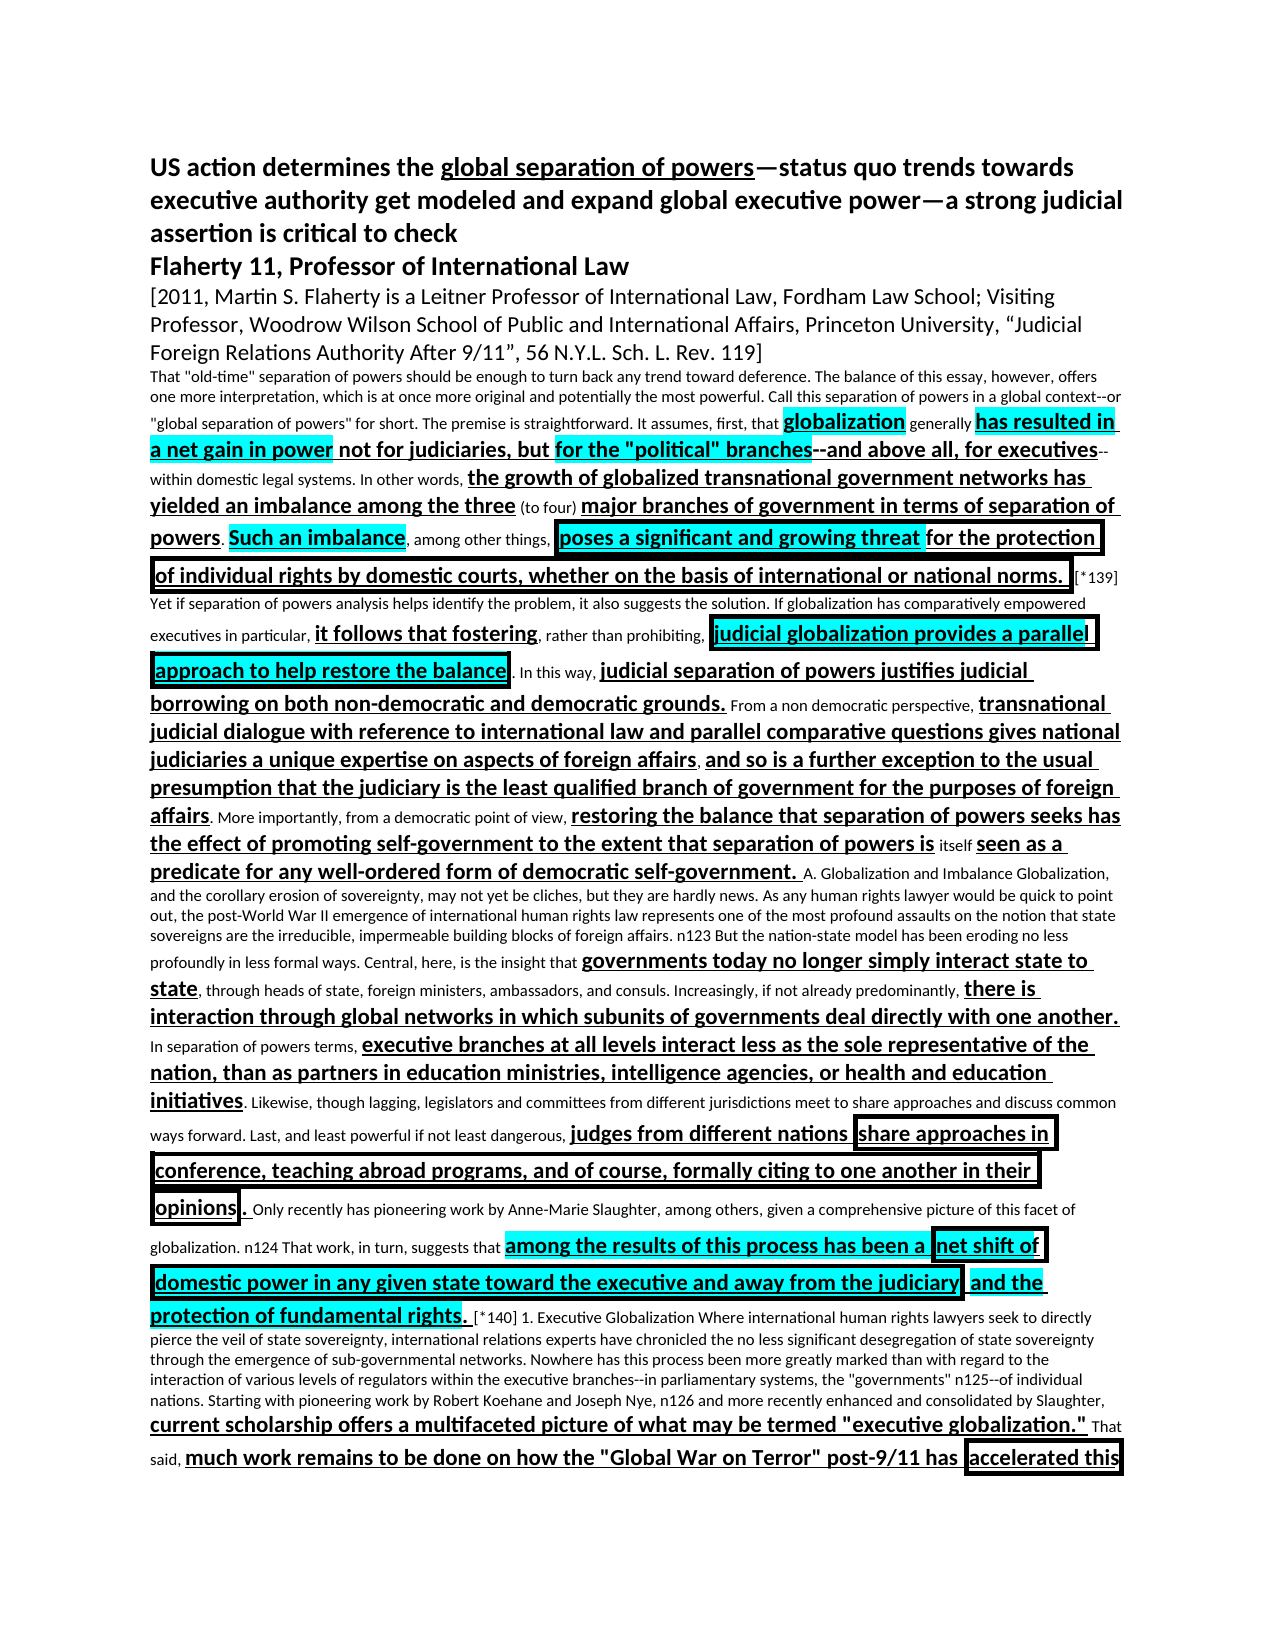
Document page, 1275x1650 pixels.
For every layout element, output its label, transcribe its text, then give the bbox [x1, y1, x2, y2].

subtitle US action determines the global separation of powers—status quo trends towards executive authority get modeled and expand global executive power—a strong judicial assertion is critical to check [150, 150, 1125, 249]
text Flaherty 11, Professor of International Law [150, 249, 1125, 282]
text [150, 366, 1125, 1476]
text [2011, Martin S. Flaherty is a Leitner Professor of International Law, Fordham Law School; Visiting Professor, Woodrow Wilson School of Public and International Affairs, Princeton University, “Judicial Foreign Relations Authority After 9/11”, 56 N.Y.L. Sch. L. Rev. 119] [150, 282, 1125, 366]
